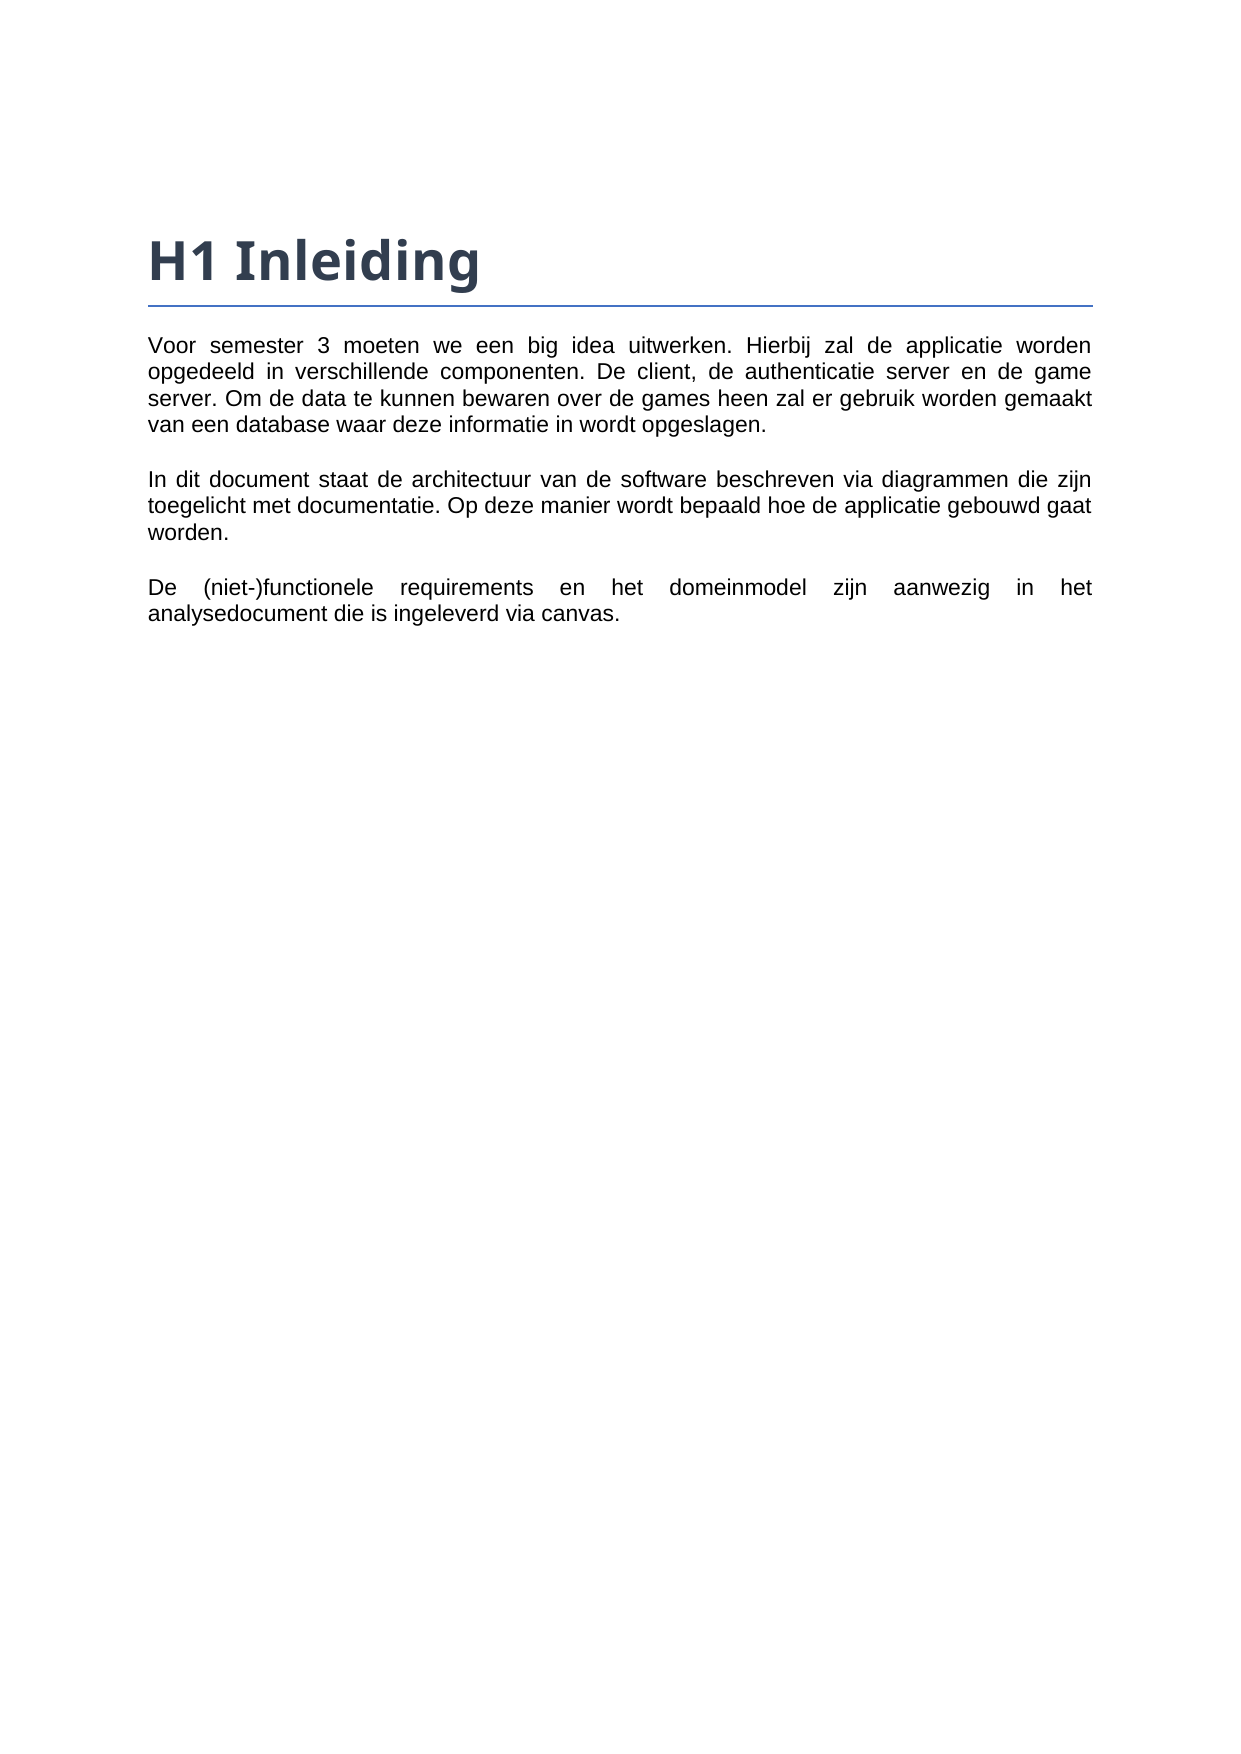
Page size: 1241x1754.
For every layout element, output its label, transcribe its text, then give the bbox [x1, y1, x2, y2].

text De (niet-)functionele requirements en het domeinmodel zijn aanwezig in het analysedocument die is ingeleverd via canvas. [148, 574, 1093, 626]
text Voor semester 3 moeten we een big idea uitwerken. Hierbij zal de applicatie worden opgedeeld in verschillende componenten. De client, de authenticatie server en de game server. Om de data te kunnen bewaren over de games heen zal er gebruik worden gemaakt van een database waar deze informatie in wordt opgeslagen. [148, 332, 1093, 437]
text In dit document staat de architectuur van de software beschreven via diagrammen die zijn toegelicht met documentatie. Op deze manier wordt bepaald hoe de applicatie gebouwd gaat worden. [148, 466, 1093, 545]
subtitle H1 Inleiding [148, 223, 1093, 305]
